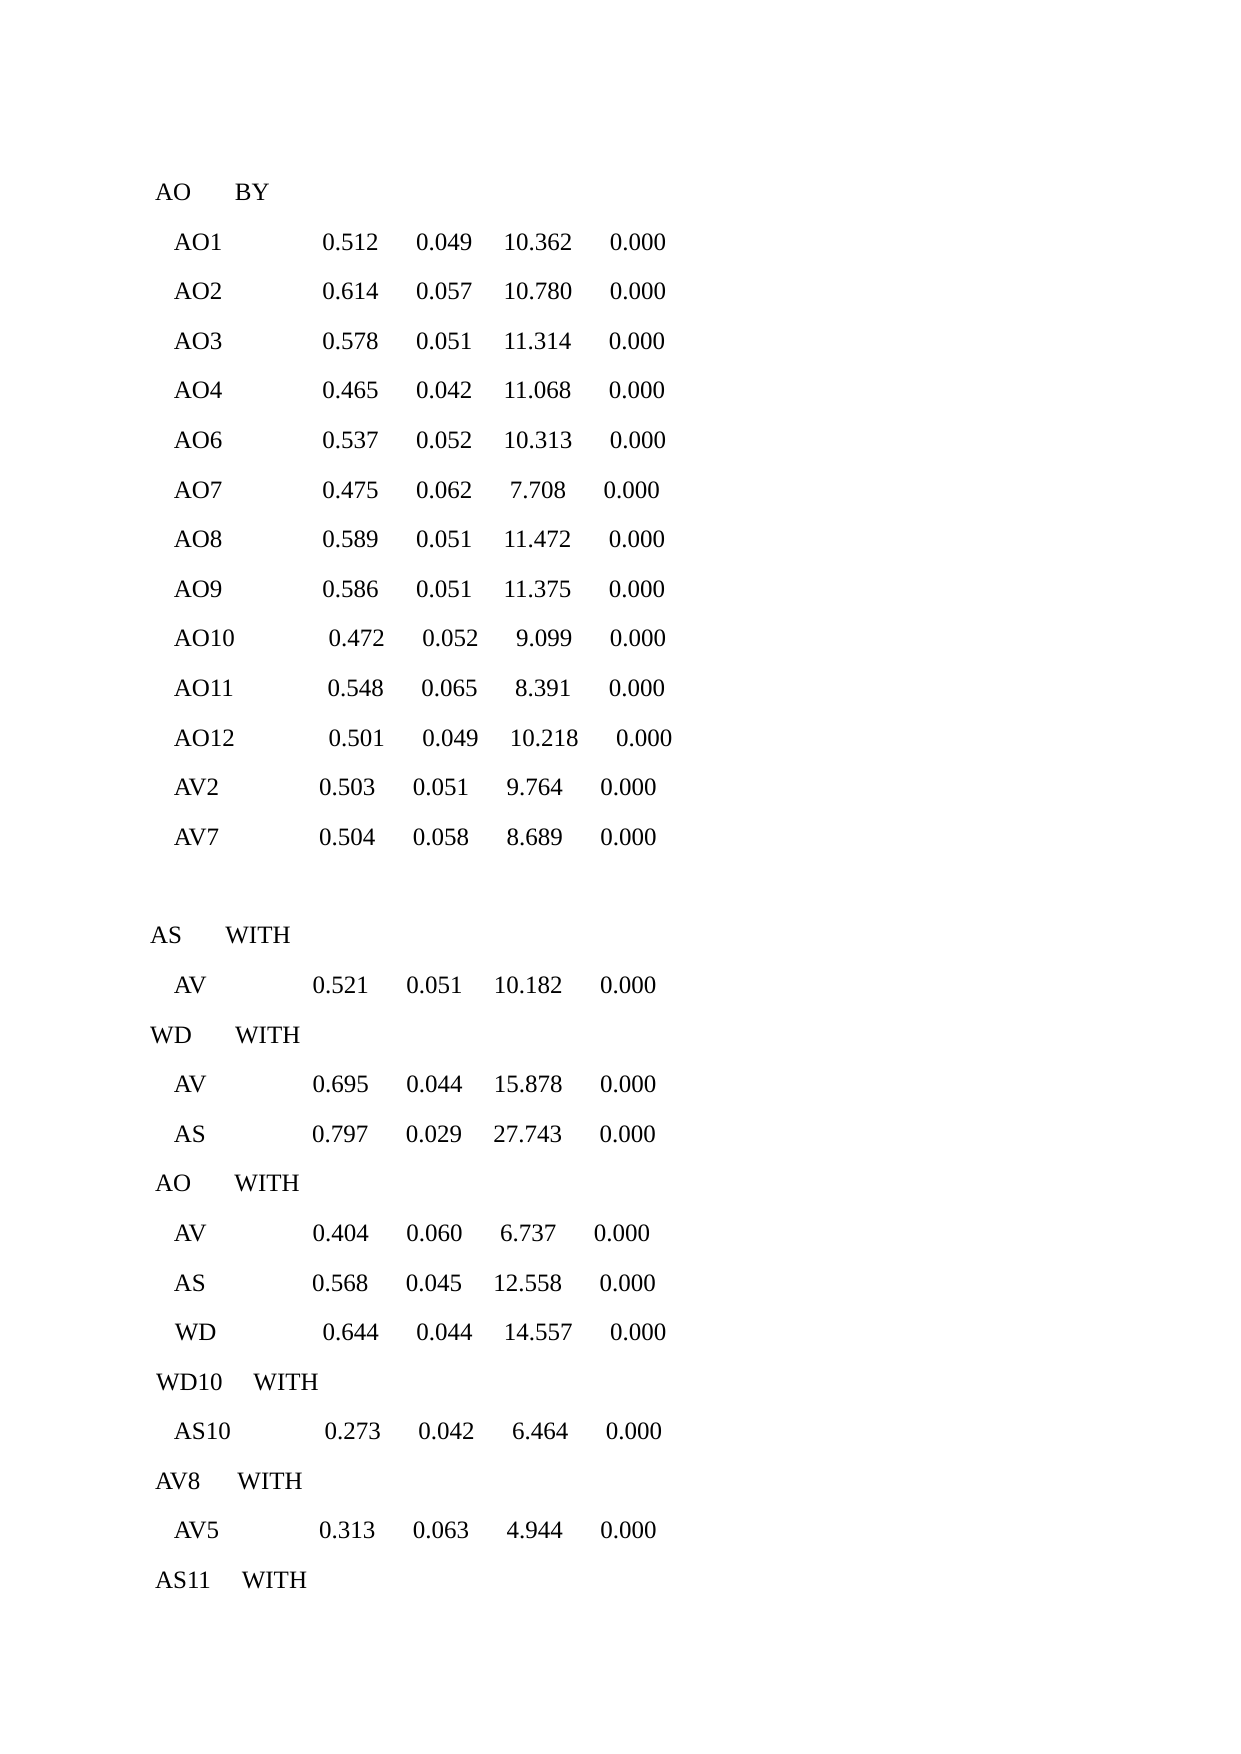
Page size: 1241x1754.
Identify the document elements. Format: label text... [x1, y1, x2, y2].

text AO7 0.475 0.062 7.708 0.000 [150, 475, 1090, 503]
text WD10 WITH [150, 1367, 1090, 1396]
text AS 0.568 0.045 12.558 0.000 [150, 1268, 1090, 1296]
text AO12 0.501 0.049 10.218 0.000 [150, 723, 1090, 751]
text AV8 WITH [150, 1466, 1090, 1495]
text AV2 0.503 0.051 9.764 0.000 [150, 772, 1090, 801]
text AS 0.797 0.029 27.743 0.000 [150, 1119, 1090, 1148]
text AS11 WITH [150, 1565, 1090, 1594]
text AO3 0.578 0.051 11.314 0.000 [150, 326, 1090, 355]
text WD 0.644 0.044 14.557 0.000 [150, 1317, 1090, 1346]
text AV7 0.504 0.058 8.689 0.000 [150, 822, 1090, 851]
text AO WITH [150, 1168, 1090, 1197]
text AS WITH [150, 921, 1090, 949]
text AO8 0.589 0.051 11.472 0.000 [150, 524, 1090, 553]
text AS10 0.273 0.042 6.464 0.000 [150, 1416, 1090, 1445]
text WD WITH [150, 1020, 1090, 1048]
text AO BY [150, 177, 1090, 206]
text AO6 0.537 0.052 10.313 0.000 [150, 425, 1090, 454]
text AO9 0.586 0.051 11.375 0.000 [150, 574, 1090, 603]
text AO11 0.548 0.065 8.391 0.000 [150, 673, 1090, 702]
text AV 0.404 0.060 6.737 0.000 [150, 1218, 1090, 1247]
text AO4 0.465 0.042 11.068 0.000 [150, 376, 1090, 404]
text AV 0.695 0.044 15.878 0.000 [150, 1069, 1090, 1098]
text AV 0.521 0.051 10.182 0.000 [150, 970, 1090, 999]
text AO10 0.472 0.052 9.099 0.000 [150, 623, 1090, 652]
text AV5 0.313 0.063 4.944 0.000 [150, 1516, 1090, 1544]
text AO1 0.512 0.049 10.362 0.000 [150, 227, 1090, 256]
text AO2 0.614 0.057 10.780 0.000 [150, 276, 1090, 305]
